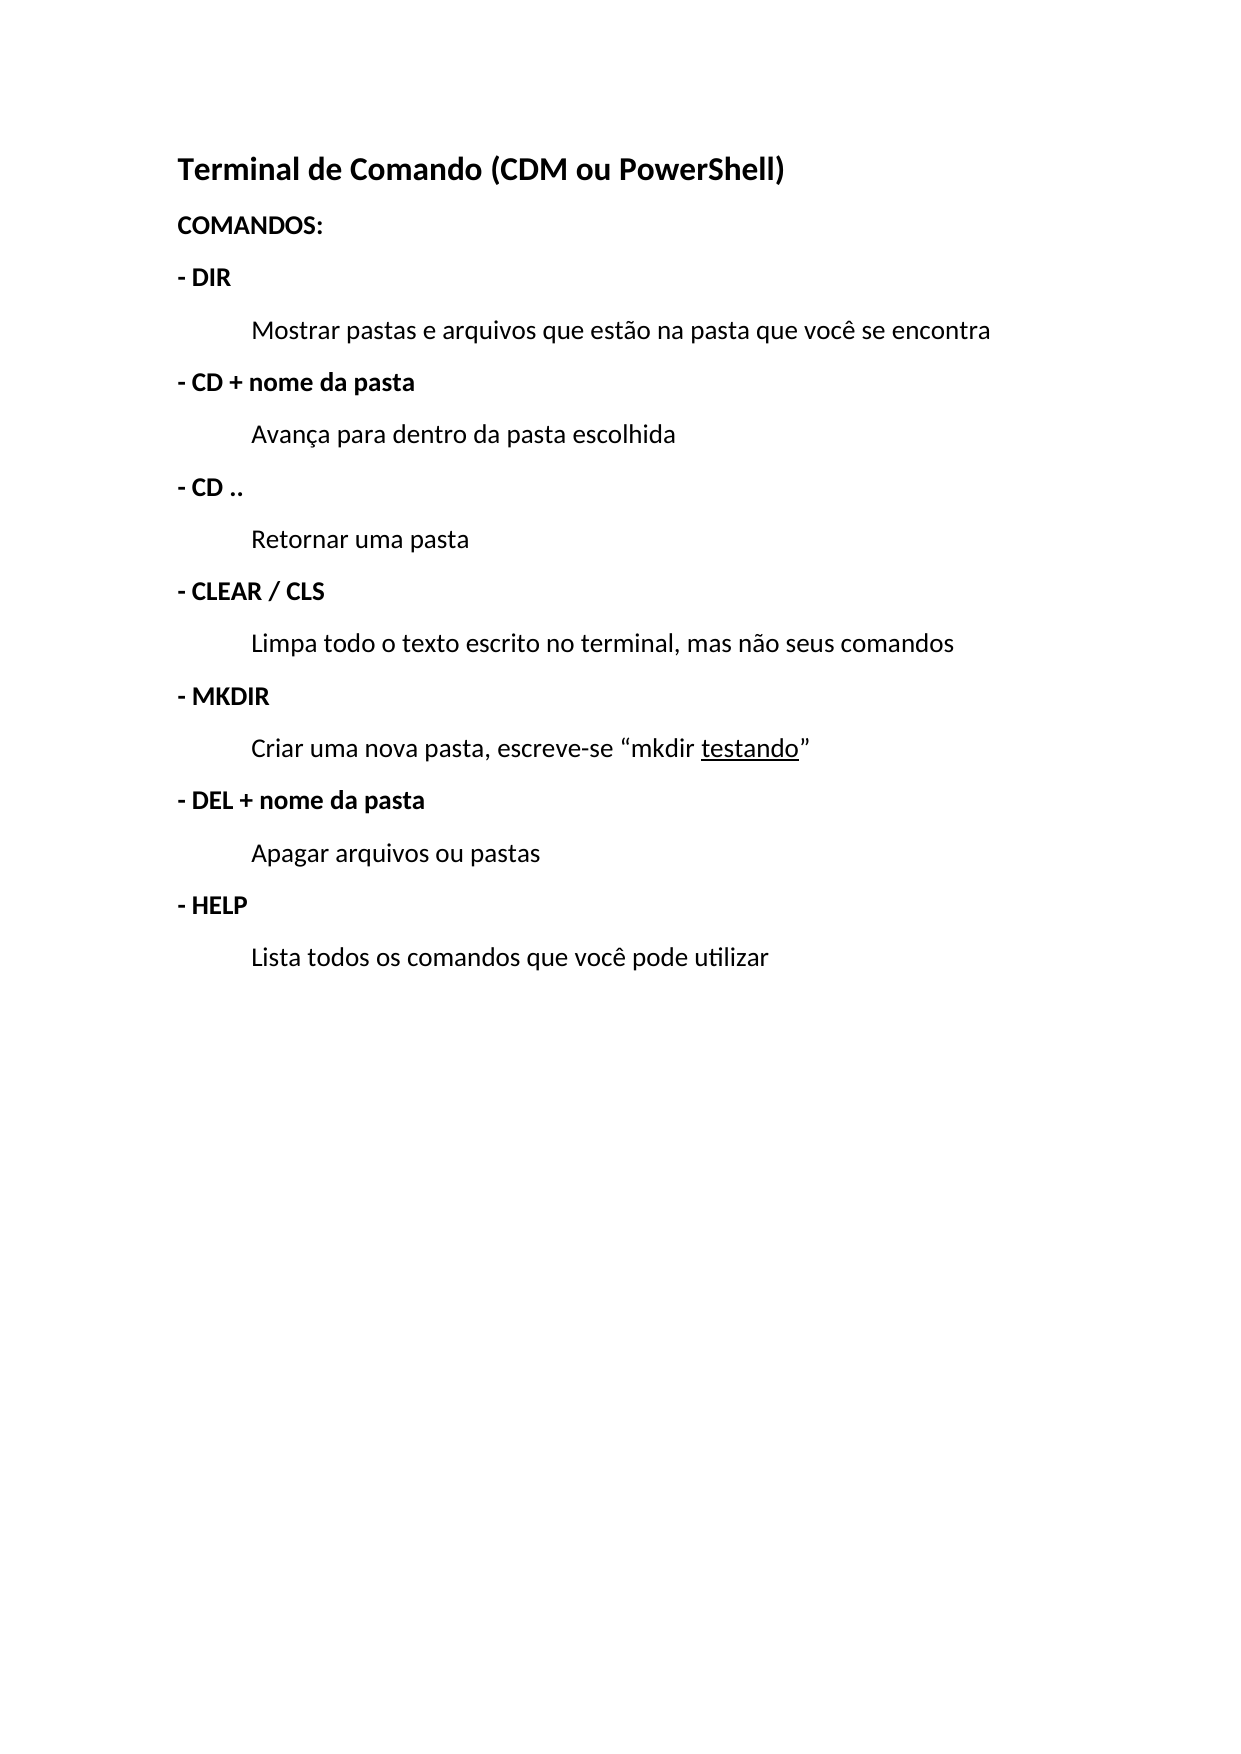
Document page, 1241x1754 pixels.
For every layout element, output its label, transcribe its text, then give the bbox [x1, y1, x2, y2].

text Lista todos os comandos que você pode utilizar [177, 940, 1063, 973]
text Retornar uma pasta [177, 522, 1063, 555]
text Avança para dentro da pasta escolhida [177, 417, 1063, 450]
text Criar uma nova pasta, escreve-se “mkdir testando” [177, 731, 1063, 764]
text - CLEAR / CLS [177, 574, 1063, 607]
text Limpa todo o texto escrito no terminal, mas não seus comandos [177, 627, 1063, 659]
text COMANDOS: [177, 208, 1063, 241]
text Terminal de Comando (CDM ou PowerShell) [177, 148, 1063, 188]
text - DIR [177, 261, 1063, 293]
text - MKDIR [177, 679, 1063, 712]
text Mostrar pastas e arquivos que estão na pasta que você se encontra [177, 313, 1063, 346]
text - CD .. [177, 470, 1063, 503]
text - DEL + nome da pasta [177, 783, 1063, 816]
text - CD + nome da pasta [177, 365, 1063, 398]
text Apagar arquivos ou pastas [177, 836, 1063, 869]
text - HELP [177, 888, 1063, 921]
